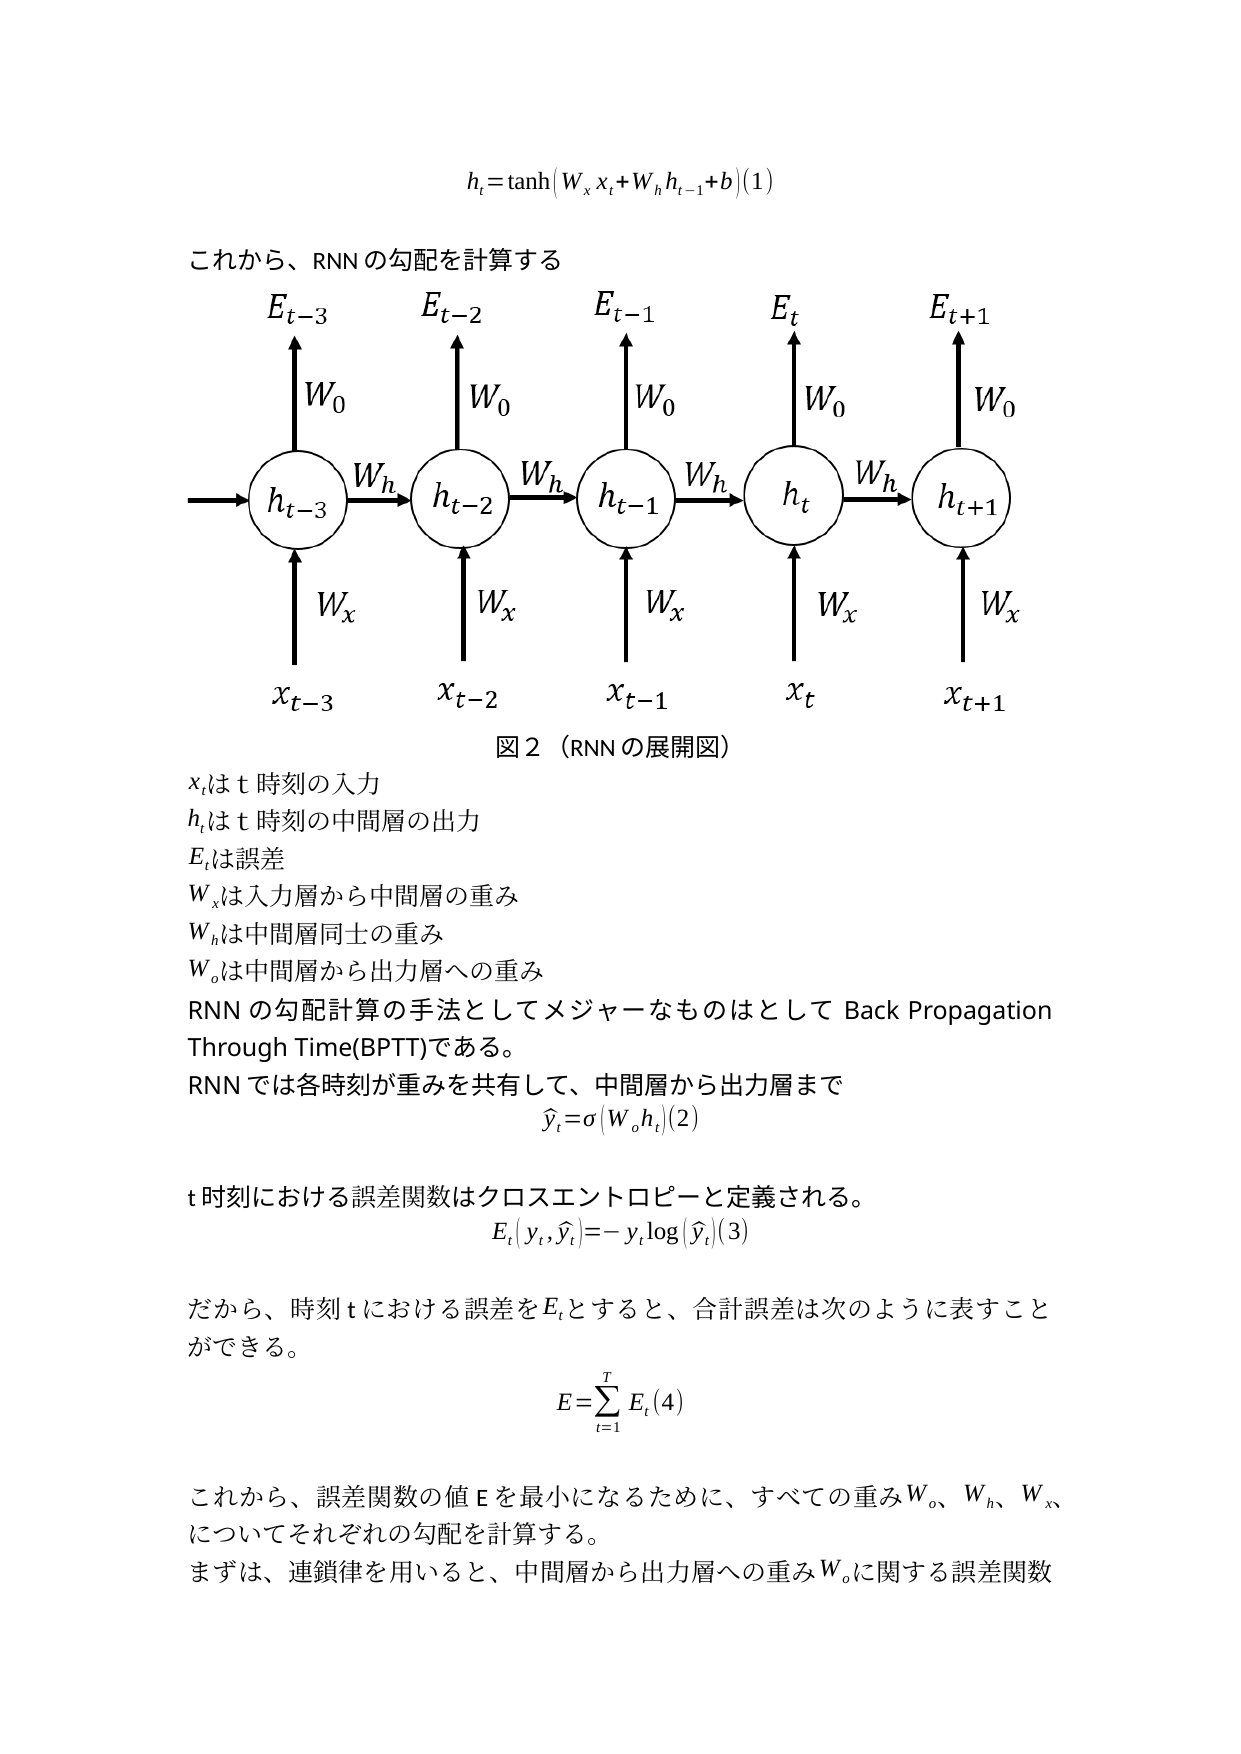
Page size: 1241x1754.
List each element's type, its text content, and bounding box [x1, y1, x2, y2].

text t时刻における誤差関数はクロスエントロピーと定義される。 [187, 1177, 1053, 1214]
text これから、誤差関数の値Eを最小になるために、すべての重み、、、についてそれぞれの勾配を計算する。 [187, 1477, 1053, 1552]
text は誤差 [187, 839, 1053, 877]
text RNNでは各時刻が重みを共有して、中間層から出力層まで [187, 1064, 1053, 1102]
text まずは、連鎖律を用いると、中間層から出力層への重みに関する誤差関数の偏微分は以下のようになる。 [187, 1552, 1053, 1589]
text RNNの勾配計算の手法としてメジャーなものはとしてBack Propagation Through Time(BPTT)である。 [187, 989, 1053, 1064]
text は中間層同士の重み [187, 914, 1053, 952]
text は入力層から中間層の重み [187, 877, 1053, 914]
text 図２（RNNの展開図） [187, 727, 1053, 764]
text だから、時刻tにおける誤差をとすると、合計誤差は次のように表すことができる。 [187, 1289, 1053, 1364]
text はｔ時刻の中間層の出力 [187, 802, 1053, 839]
text これから、RNNの勾配を計算する [187, 239, 1053, 277]
text はｔ時刻の入力 [187, 764, 1053, 802]
text は中間層から出力層への重み [187, 952, 1053, 989]
picture [187, 277, 1027, 720]
